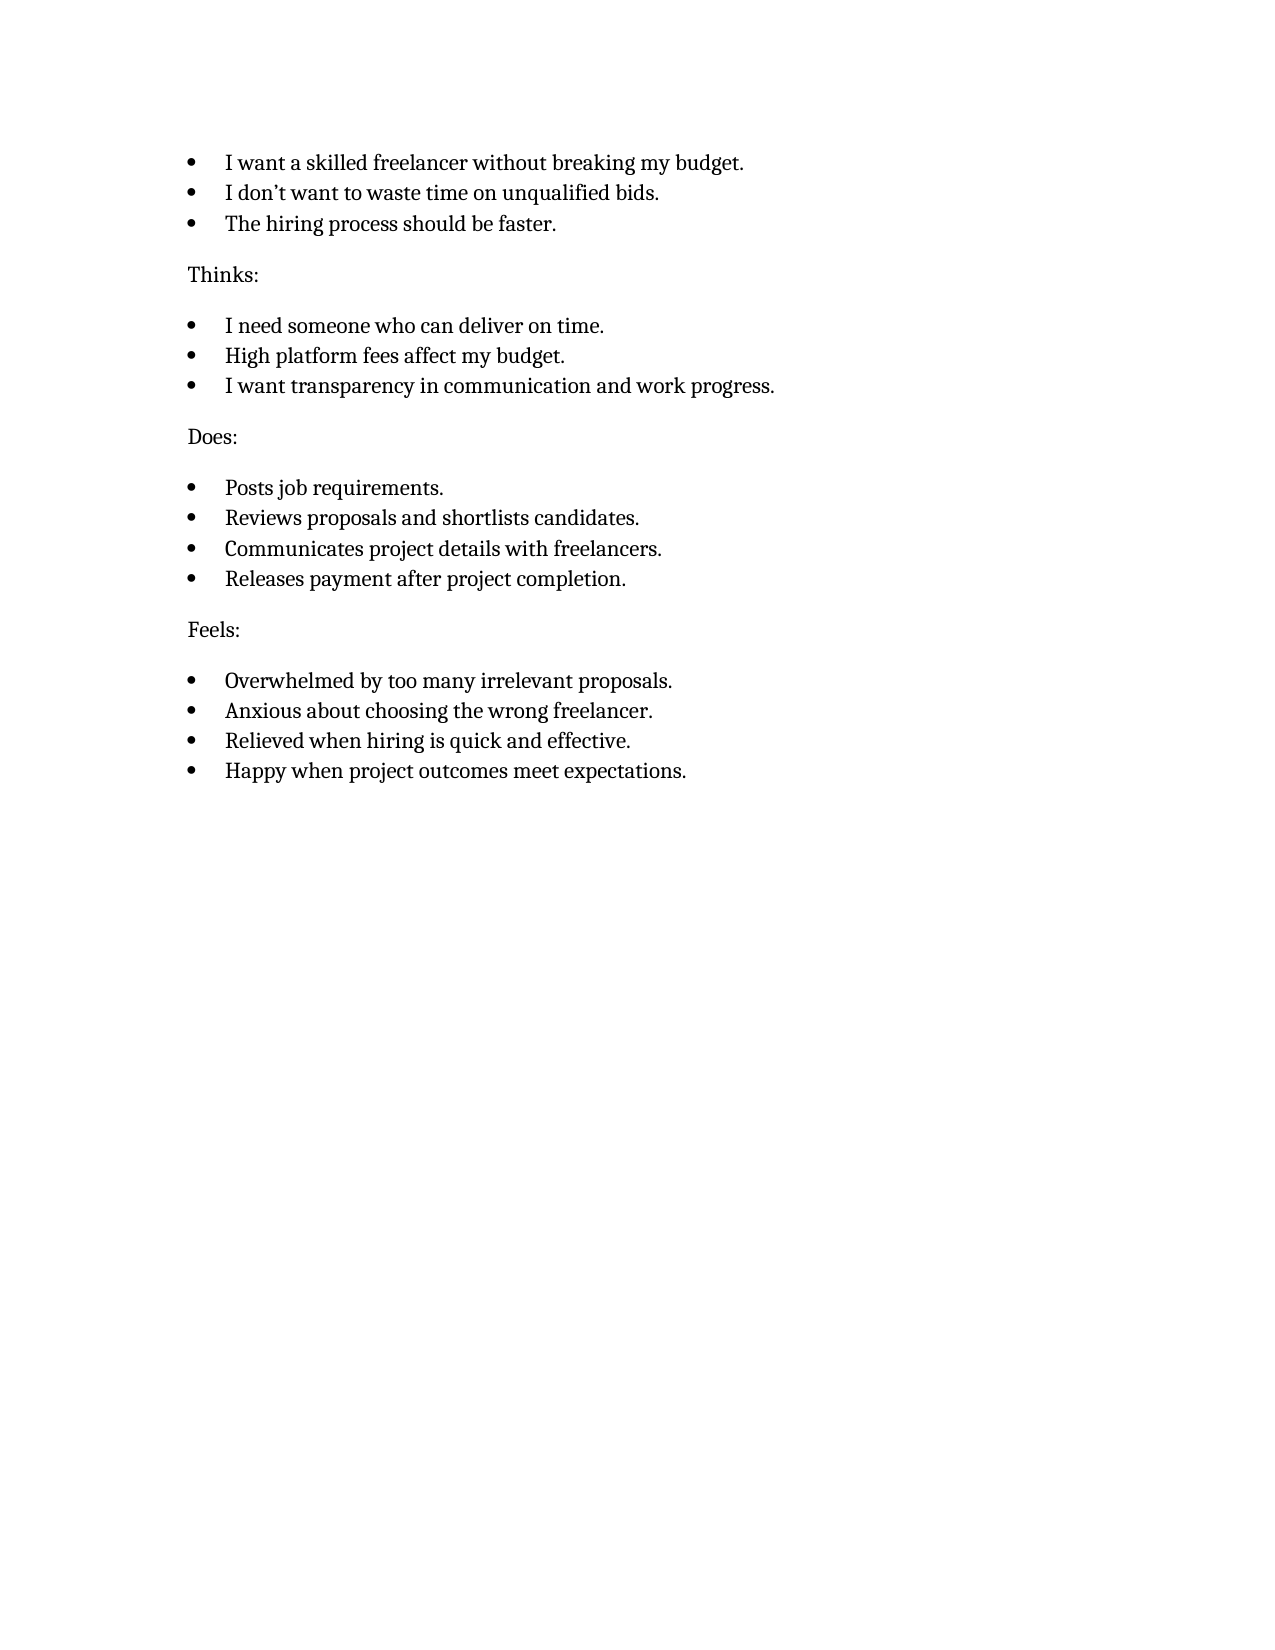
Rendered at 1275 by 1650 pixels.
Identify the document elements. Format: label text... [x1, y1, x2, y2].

list Reviews proposals and shortlists candidates. [187, 505, 1087, 532]
list I don’t want to waste time on unqualified bids. [187, 180, 1087, 207]
list I need someone who can deliver on time. [187, 312, 1087, 339]
list Relieved when hiring is quick and effective. [187, 728, 1087, 754]
list Communicates project details with freelancers. [187, 535, 1087, 562]
list Happy when project outcomes meet expectations. [187, 758, 1087, 785]
list Anxious about choosing the wrong freelancer. [187, 698, 1087, 724]
list The hiring process should be faster. [187, 210, 1087, 237]
list Overwhelmed by too many irrelevant proposals. [187, 668, 1087, 694]
list High platform fees affect my budget. [187, 343, 1087, 369]
text Does: [187, 424, 1087, 450]
text Thinks: [187, 261, 1087, 288]
list Releases payment after project completion. [187, 566, 1087, 592]
list I want a skilled freelancer without breaking my budget. [187, 150, 1087, 176]
text Feels: [187, 617, 1087, 643]
list Posts job requirements. [187, 475, 1087, 501]
list I want transparency in communication and work progress. [187, 373, 1087, 399]
